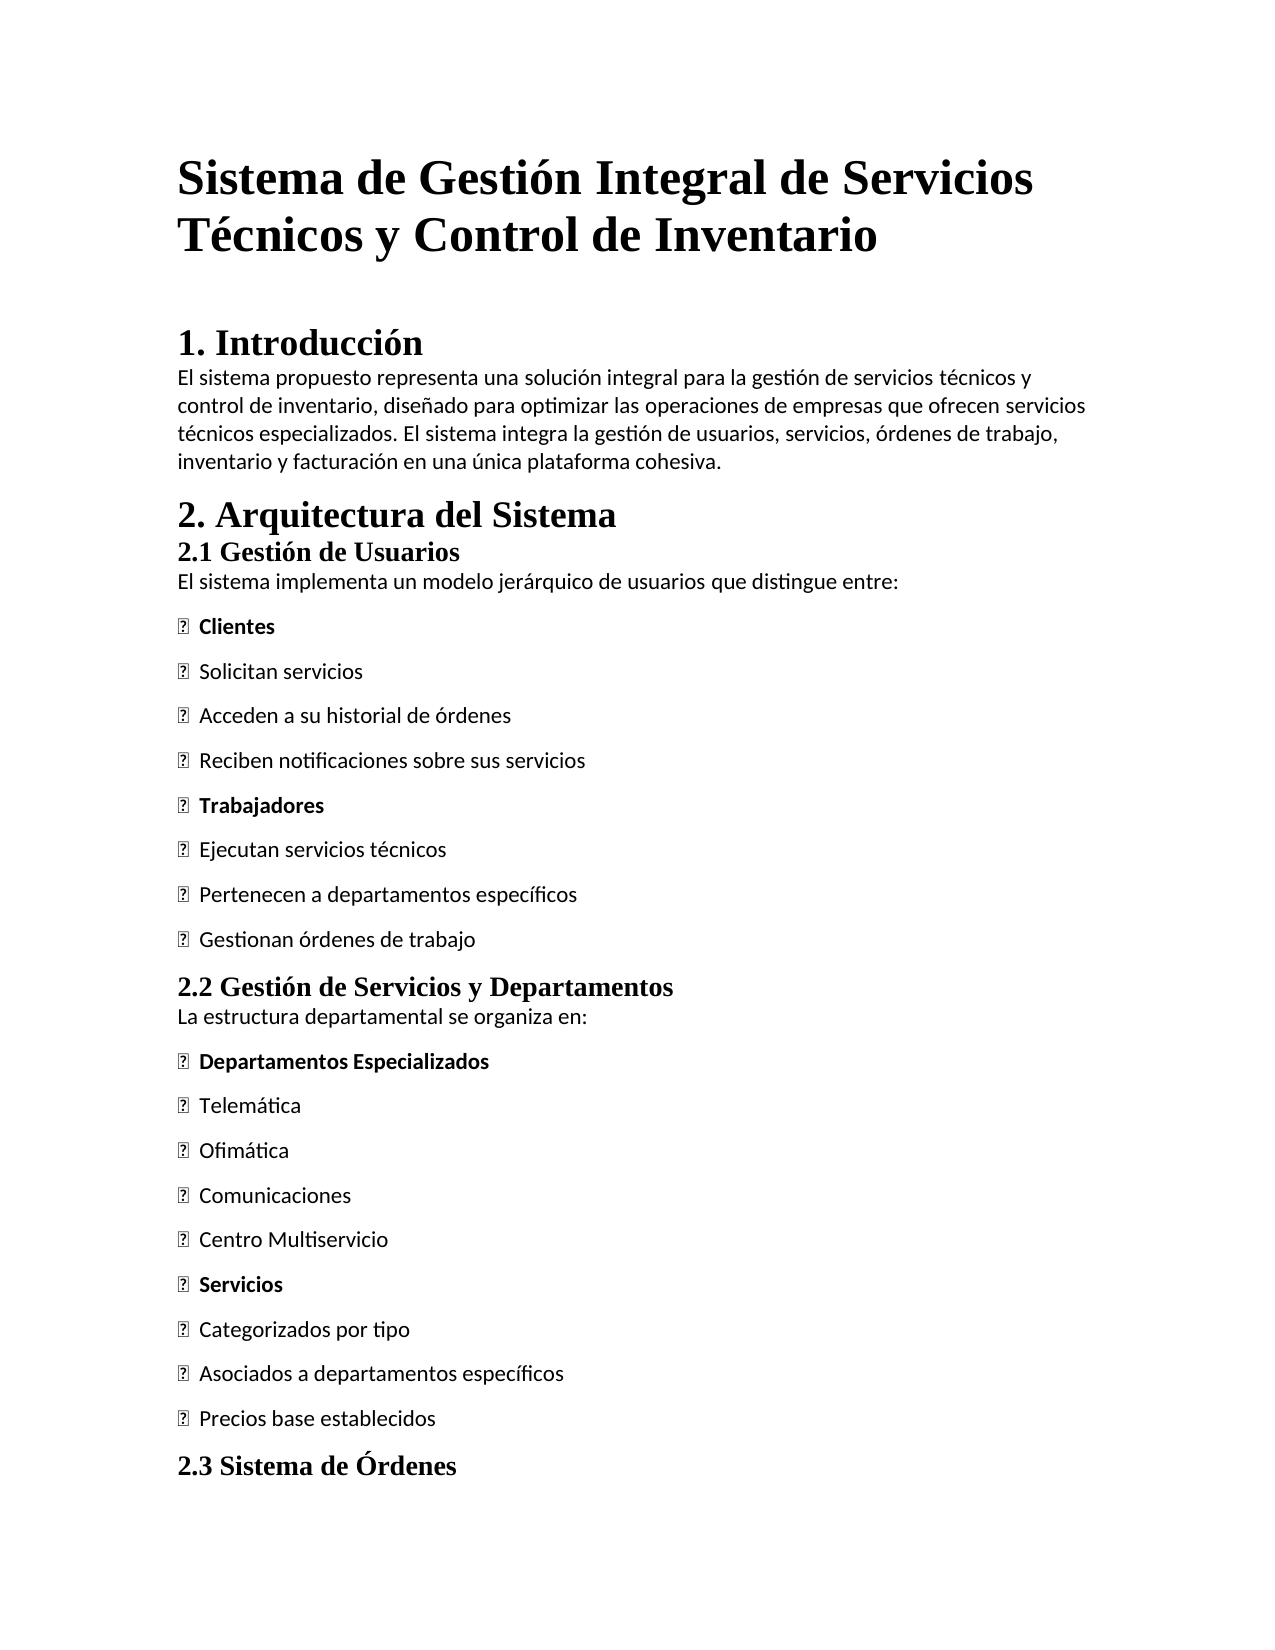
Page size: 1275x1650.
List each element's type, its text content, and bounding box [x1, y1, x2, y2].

text  Clientes [177, 612, 1098, 640]
text  Ofimática [177, 1136, 1098, 1164]
text El sistema implementa un modelo jerárquico de usuarios que distingue entre: [177, 567, 1098, 596]
text  Servicios [177, 1270, 1098, 1298]
subtitle Sistema de Gestión Integral de Servicios Técnicos y Control de Inventario [177, 148, 1098, 263]
subtitle 2.3 Sistema de Órdenes [177, 1449, 1098, 1481]
text  Categorizados por tipo [177, 1315, 1098, 1343]
text  Precios base establecidos [177, 1404, 1098, 1432]
subtitle 2. Arquitectura del Sistema [177, 492, 1098, 535]
text  Reciben notificaciones sobre sus servicios [177, 746, 1098, 774]
text  Telemática [177, 1091, 1098, 1119]
text El sistema propuesto representa una solución integral para la gestión de servicios técnicos y control de inventario, diseñado para optimizar las operaciones de empresas que ofrecen servicios técnicos especializados. El sistema integra la gestión de usuarios, servicios, órdenes de trabajo, inventario y facturación en una única plataforma cohesiva. [177, 363, 1098, 475]
text  Solicitan servicios [177, 657, 1098, 685]
subtitle 1. Introducción [177, 320, 1098, 363]
text  Departamentos Especializados [177, 1047, 1098, 1075]
text  Pertenecen a departamentos específicos [177, 880, 1098, 908]
text  Acceden a su historial de órdenes [177, 702, 1098, 729]
text La estructura departamental se organiza en: [177, 1002, 1098, 1030]
subtitle 2.2 Gestión de Servicios y Departamentos [177, 970, 1098, 1002]
text  Trabajadores [177, 791, 1098, 819]
text  Centro Multiservicio [177, 1226, 1098, 1253]
text  Comunicaciones [177, 1181, 1098, 1209]
subtitle 2.1 Gestión de Usuarios [177, 535, 1098, 567]
text  Ejecutan servicios técnicos [177, 836, 1098, 864]
text  Gestionan órdenes de trabajo [177, 925, 1098, 953]
text  Asociados a departamentos específicos [177, 1359, 1098, 1388]
